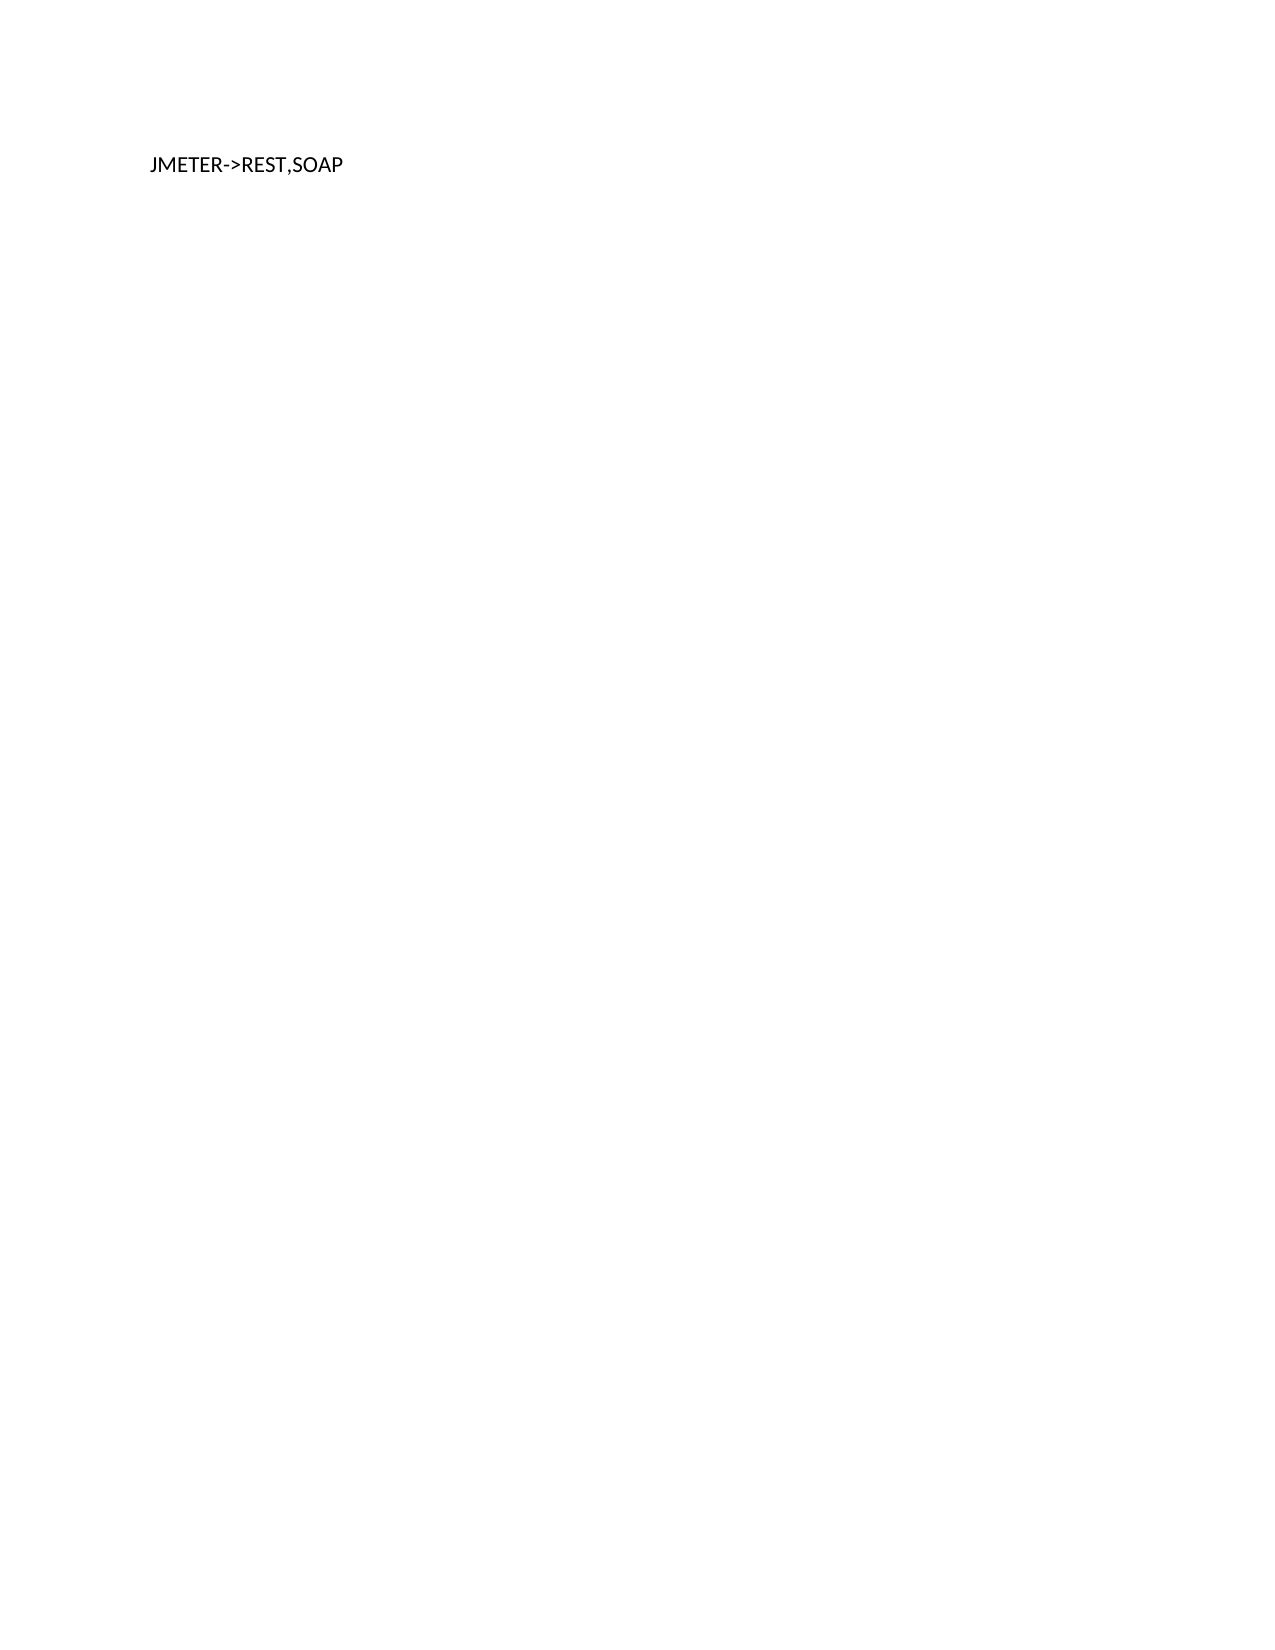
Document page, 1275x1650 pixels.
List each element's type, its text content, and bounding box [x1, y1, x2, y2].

text JMETER->REST,SOAP [150, 150, 1125, 178]
